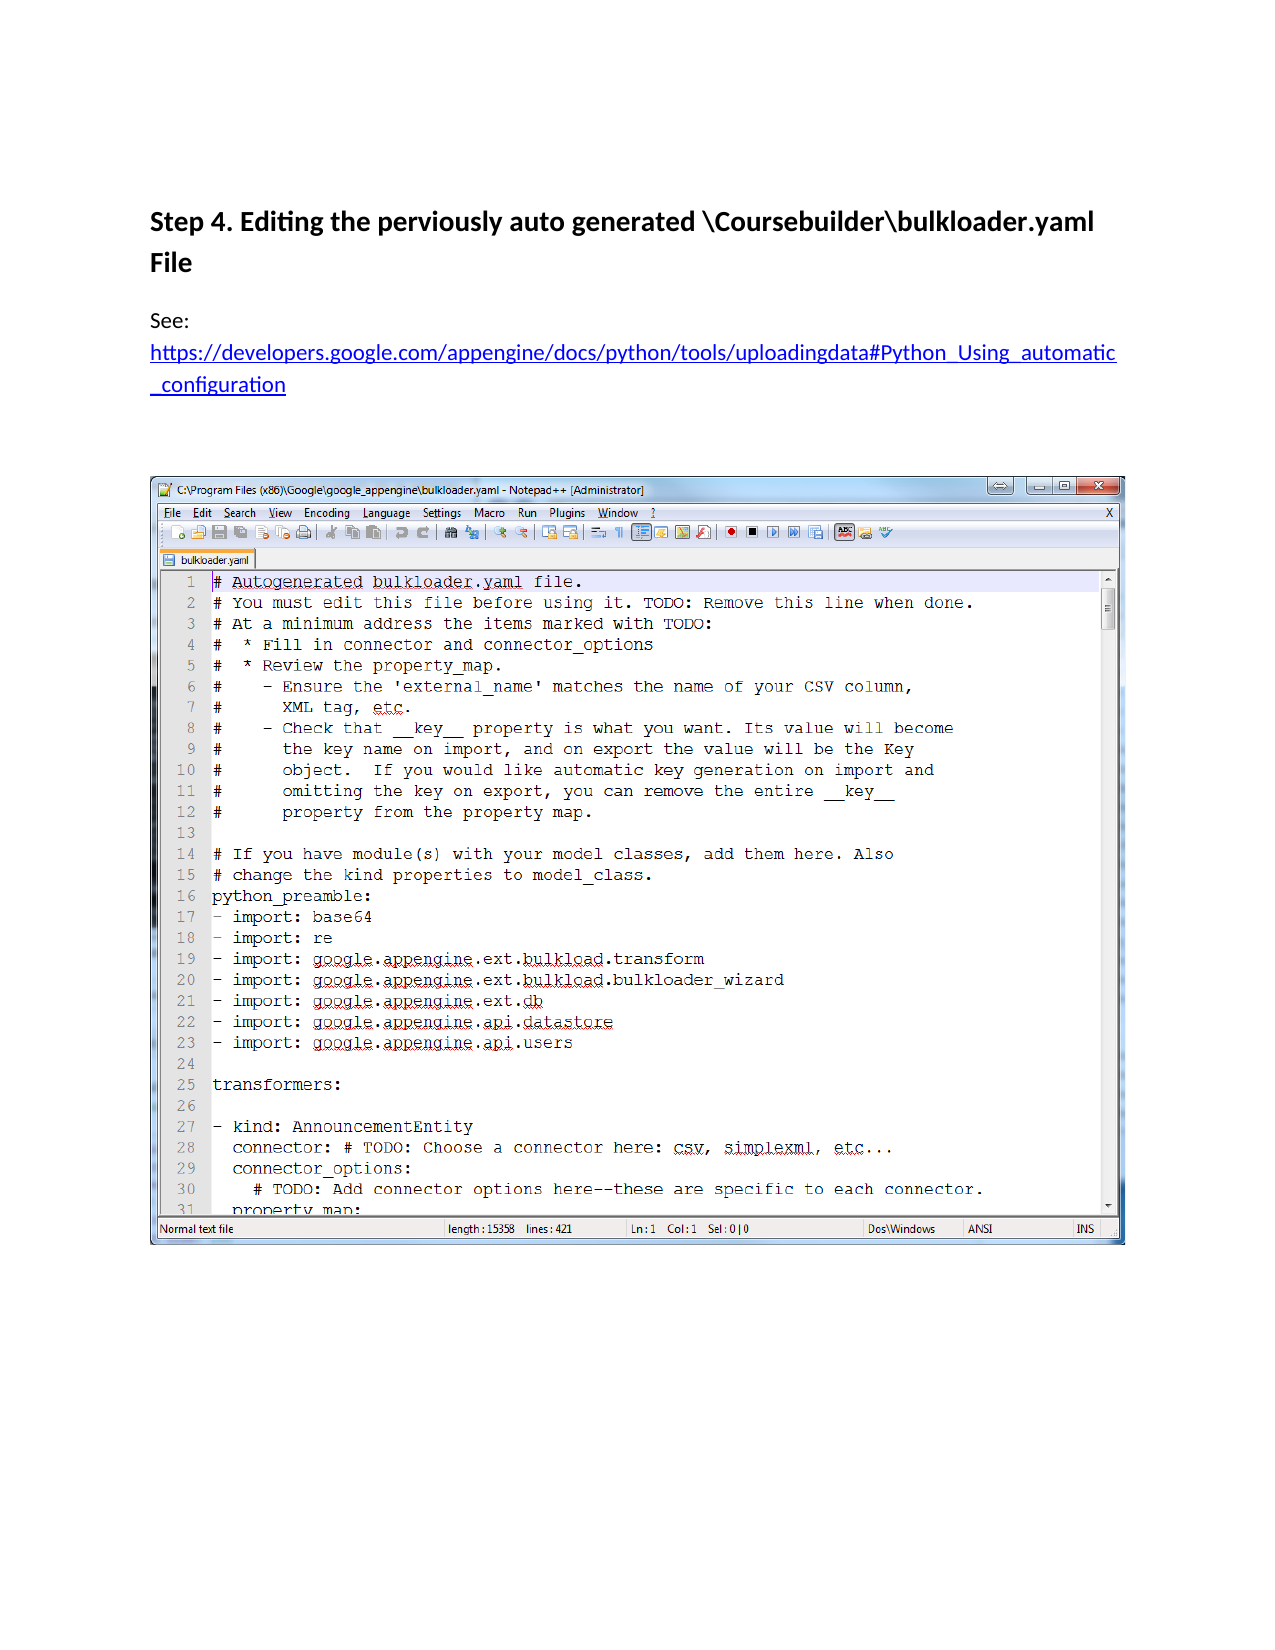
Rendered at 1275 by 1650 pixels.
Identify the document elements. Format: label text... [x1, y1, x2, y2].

text See: https://developers.google.com/appengine/docs/python/tools/uploadingdata#Python_Using_automatic_configuration [150, 306, 1125, 398]
text Step 4. Editing the perviously auto generated \Coursebuilder\bulkloader.yaml File [150, 203, 1125, 279]
picture [150, 476, 1125, 1245]
